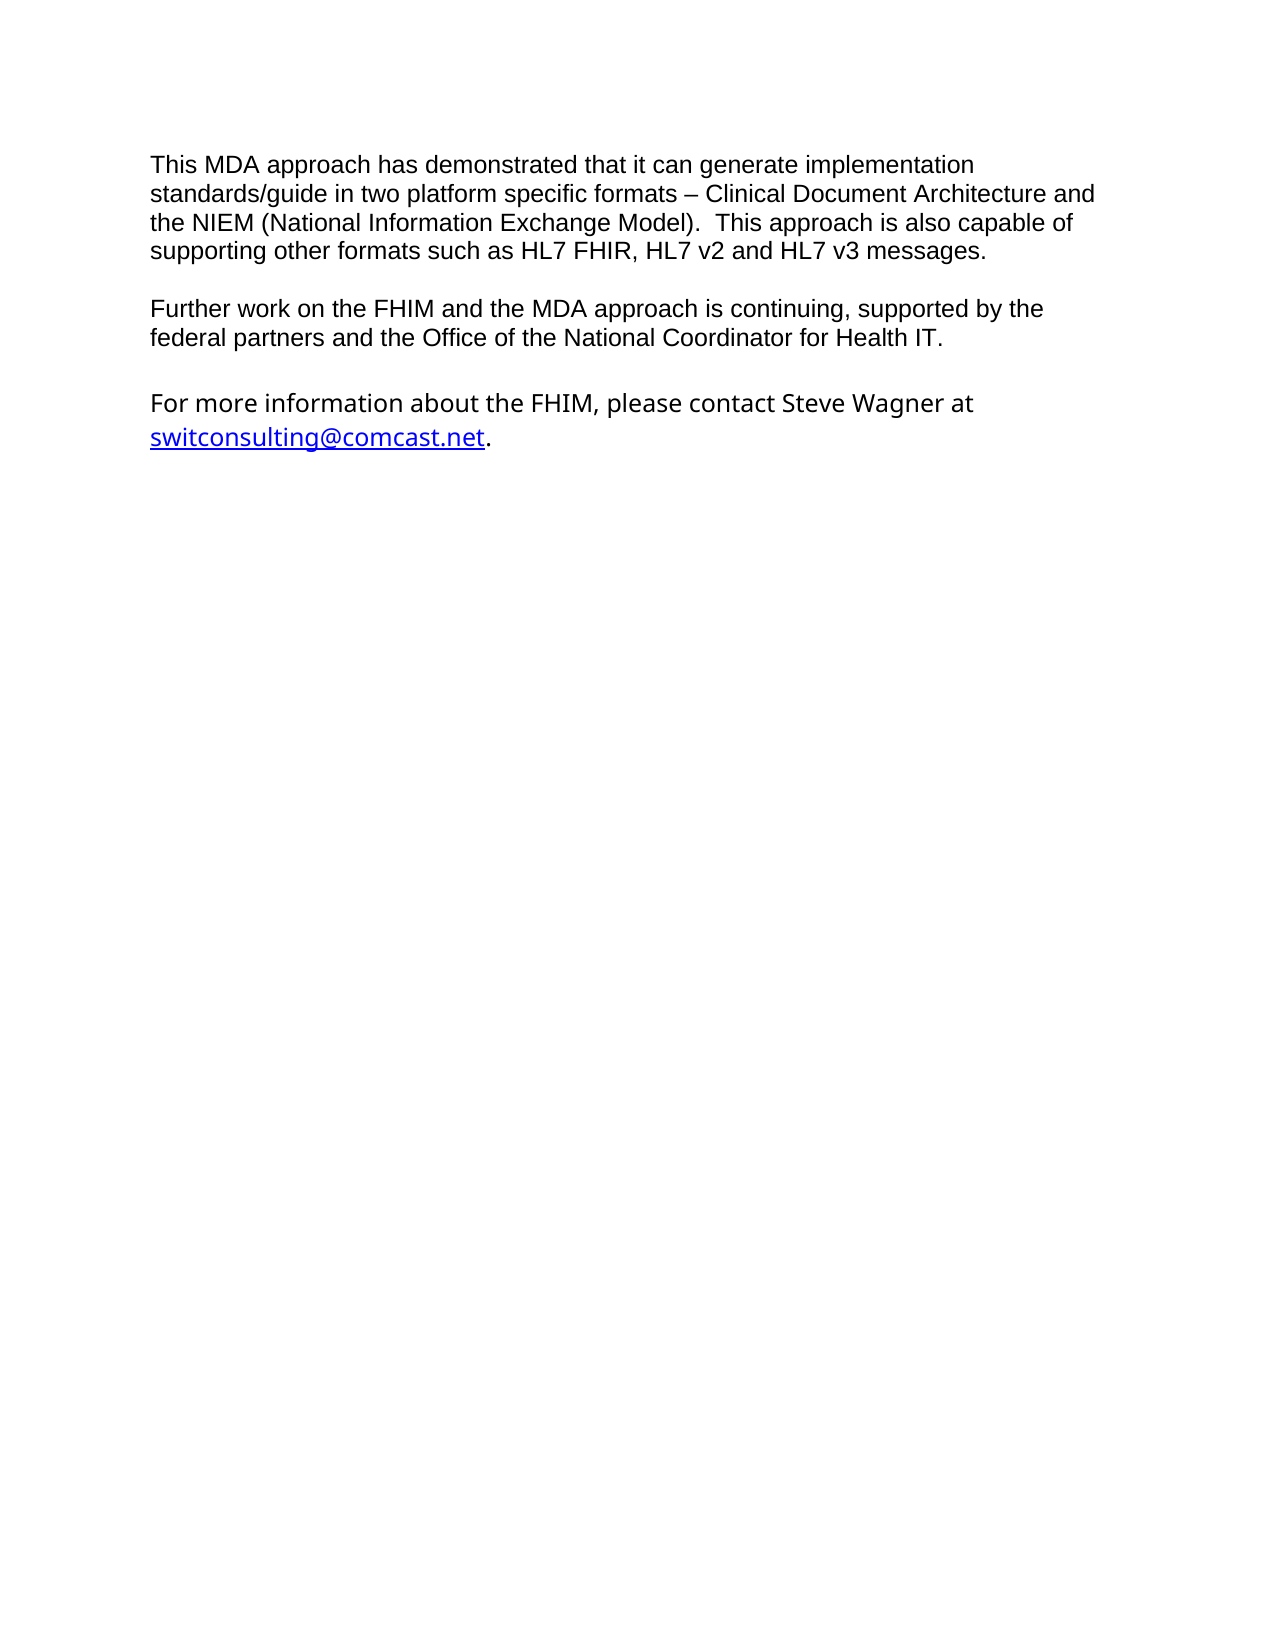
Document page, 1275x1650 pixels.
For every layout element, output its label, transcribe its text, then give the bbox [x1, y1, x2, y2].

text This MDA approach has demonstrated that it can generate implementation standards/guide in two platform specific formats – Clinical Document Architecture and the NIEM (National Information Exchange Model). This approach is also capable of supporting other formats such as HL7 FHIR, HL7 v2 and HL7 v3 messages. [150, 150, 1125, 265]
text For more information about the FHIM, please contact Steve Wagner at switconsulting@comcast.net. [492, 385, 1125, 453]
text Further work on the FHIM and the MDA approach is continuing, supported by the federal partners and the Office of the National Coordinator for Health IT. [150, 294, 1125, 351]
